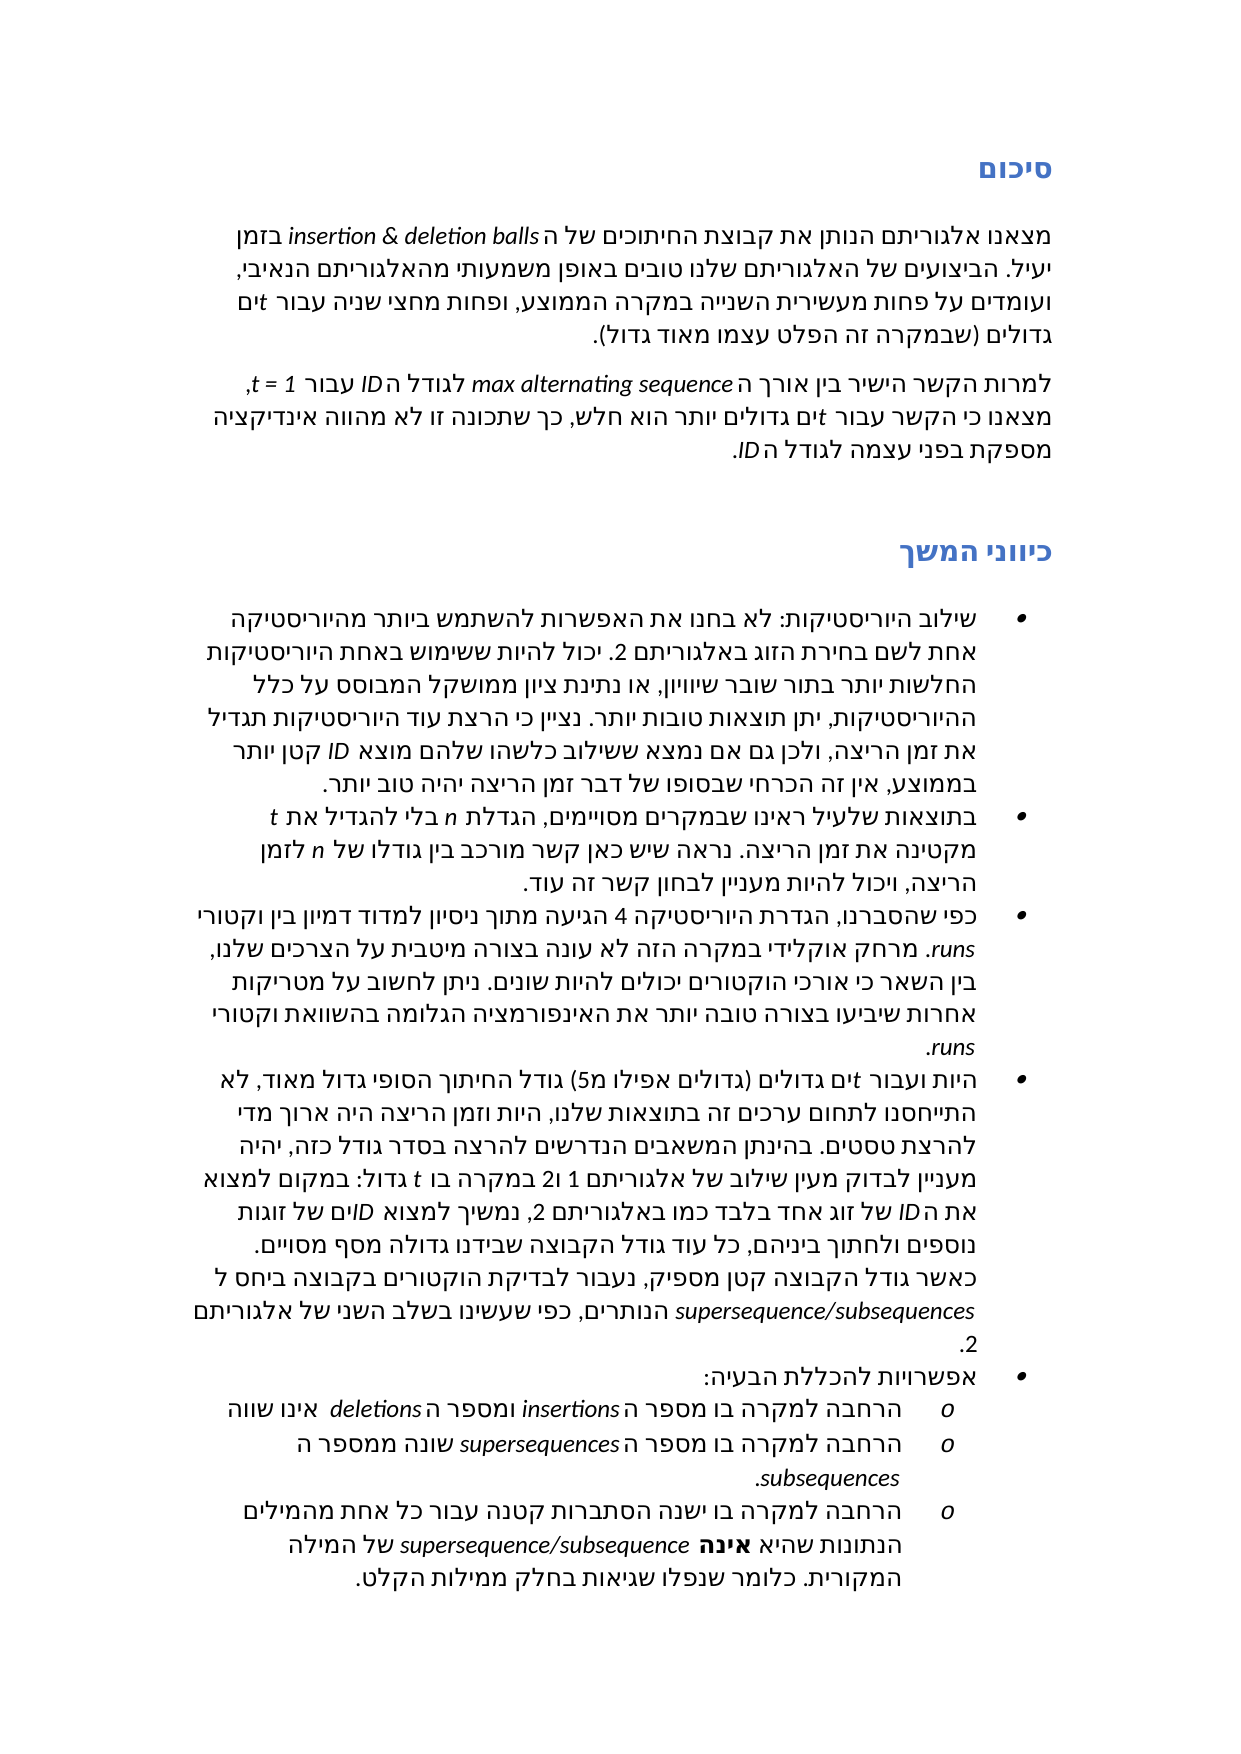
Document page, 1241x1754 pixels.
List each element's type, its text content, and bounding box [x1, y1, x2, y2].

text סיכום [187, 150, 1053, 186]
text למרות הקשר הישיר בין אורך הmax alternating sequence לגודל הID עבור t = 1, מצאנו כי הקשר עבור tים גדולים יותר הוא חלש, כך שתכונה זו לא מהווה אינדיקציה מספקת בפני עצמה לגודל הID. [187, 368, 1053, 465]
list הרחבה למקרה בו ישנה הסתברות קטנה עבור כל אחת מהמילים הנתונות שהיא אינה supersequence/subsequence של המילה המקורית. כלומר שנפלו שגיאות בחלק ממילות הקלט. [187, 1495, 940, 1592]
list הרחבה למקרה בו מספר הinsertions ומספר הdeletions אינו שווה [187, 1393, 940, 1425]
text מצאנו אלגוריתם הנותן את קבוצת החיתוכים של הinsertion & deletion balls בזמן יעיל. הביצועים של האלגוריתם שלנו טובים באופן משמעותי מהאלגוריתם הנאיבי, ועומדים על פחות מעשירית השנייה במקרה הממוצע, ופחות מחצי שניה עבור tים גדולים (שבמקרה זה הפלט עצמו מאוד גדול). [187, 220, 1053, 349]
list הרחבה למקרה בו מספר הsupersequences שונה ממספר הsubsequences. [187, 1428, 940, 1492]
list שילוב היוריסטיקות: לא בחנו את האפשרות להשתמש ביותר מהיוריסטיקה אחת לשם בחירת הזוג באלגוריתם 2. יכול להיות ששימוש באחת היוריסטיקות החלשות יותר בתור שובר שיוויון, או נתינת ציון ממושקל המבוסס על כלל ההיוריסטיקות, יתן תוצאות טובות יותר. נציין כי הרצת עוד היוריסטיקות תגדיל את זמן הריצה, ולכן גם אם נמצא ששילוב כלשהו שלהם מוצא ID קטן יותר בממוצע, אין זה הכרחי שבסופו של דבר זמן הריצה יהיה טוב יותר. [187, 603, 1015, 799]
list אפשרויות להכללת הבעיה: [187, 1361, 1015, 1391]
list בתוצאות שלעיל ראינו שבמקרים מסויימים, הגדלת n בלי להגדיל את t מקטינה את זמן הריצה. נראה שיש כאן קשר מורכב בין גודלו של n לזמן הריצה, ויכול להיות מעניין לבחון קשר זה עוד. [187, 801, 1015, 897]
text כיווני המשך [187, 533, 1053, 569]
list כפי שהסברנו, הגדרת היוריסטיקה 4 הגיעה מתוך ניסיון למדוד דמיון בין וקטורי runs. מרחק אוקלידי במקרה הזה לא עונה בצורה מיטבית על הצרכים שלנו, בין השאר כי אורכי הוקטורים יכולים להיות שונים. ניתן לחשוב על מטריקות אחרות שיביעו בצורה טובה יותר את האינפורמציה הגלומה בהשוואת וקטורי runs. [187, 900, 1015, 1062]
list היות ועבור tים גדולים (גדולים אפילו מ5) גודל החיתוך הסופי גדול מאוד, לא התייחסנו לתחום ערכים זה בתוצאות שלנו, היות וזמן הריצה היה ארוך מדי להרצת טסטים. בהינתן המשאבים הנדרשים להרצה בסדר גודל כזה, יהיה מעניין לבדוק מעין שילוב של אלגוריתם 1 ו2 במקרה בו t גדול: במקום למצוא את הID של זוג אחד בלבד כמו באלגוריתם 2, נמשיך למצוא IDים של זוגות נוספים ולחתוך ביניהם, כל עוד גודל הקבוצה שבידנו גדולה מסף מסויים. כאשר גודל הקבוצה קטן מספיק, נעבור לבדיקת הוקטורים בקבוצה ביחס לsupersequence/subsequences הנותרים, כפי שעשינו בשלב השני של אלגוריתם 2. [187, 1064, 1015, 1358]
